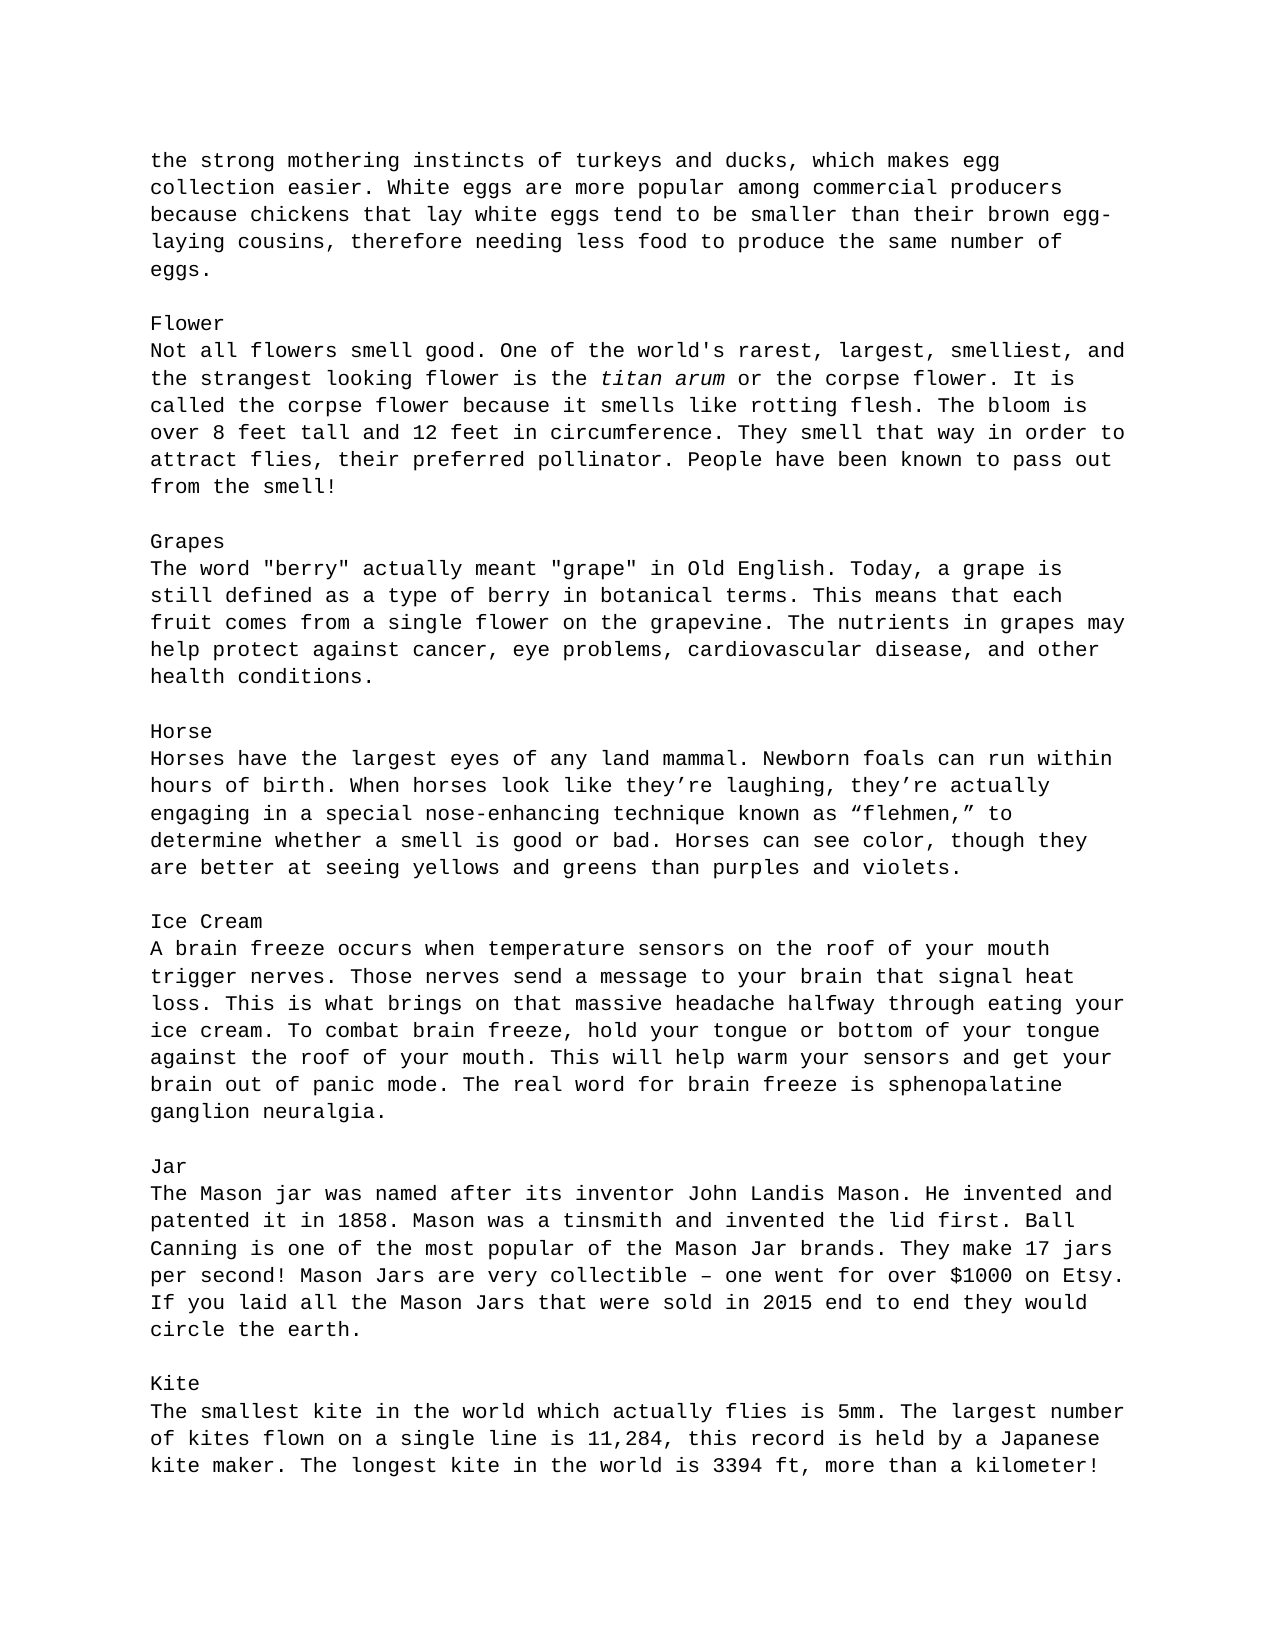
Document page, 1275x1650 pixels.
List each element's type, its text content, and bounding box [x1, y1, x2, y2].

text Ice Cream [150, 911, 1125, 935]
text Jar [150, 1156, 1125, 1179]
text Horses have the largest eyes of any land mammal. Newborn foals can run within hours of birth. When horses look like they’re laughing, they’re actually engaging in a special nose-enhancing technique known as “flehmen,” to determine whether a smell is good or bad. Horses can see color, though they are better at seeing yellows and greens than purples and violets. [150, 748, 1125, 881]
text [150, 1401, 1125, 1479]
text The word "berry" actually meant "grape" in Old English. Today, a grape is still defined as a type of berry in botanical terms. This means that each fruit comes from a single flower on the grapevine. The nutrients in grapes may help protect against cancer, eye problems, cardiovascular disease, and other health conditions. [150, 558, 1125, 690]
text Kite [150, 1373, 1125, 1397]
text Flower [150, 313, 1125, 337]
text Grapes [150, 531, 1125, 554]
text The Mason jar was named after its inventor John Landis Mason. He invented and patented it in 1858. Mason was a tinsmith and invented the lid first. Ball Canning is one of the most popular of the Mason Jar brands. They make 17 jars per second! Mason Jars are very collectible – one went for over $1000 on Etsy. If you laid all the Mason Jars that were sold in 2015 end to end they would circle the earth. [150, 1183, 1125, 1343]
text Not all flowers smell good. One of the world's rarest, largest, smelliest, and the strangest looking flower is the titan arum or the corpse flower. It is called the corpse flower because it smells like rotting flesh. The bloom is over 8 feet tall and 12 feet in circumference. They smell that way in order to attract flies, their preferred pollinator. People have been known to pass out from the smell! [150, 340, 1125, 500]
text Horse [150, 721, 1125, 744]
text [150, 150, 1125, 282]
text A brain freeze occurs when temperature sensors on the roof of your mouth trigger nerves. Those nerves send a message to your brain that signal heat loss. This is what brings on that massive headache halfway through eating your ice cream. To combat brain freeze, hold your tongue or bottom of your tongue against the roof of your mouth. This will help warm your sensors and get your brain out of panic mode. The real word for brain freeze is sphenopalatine ganglion neuralgia. [150, 938, 1125, 1125]
